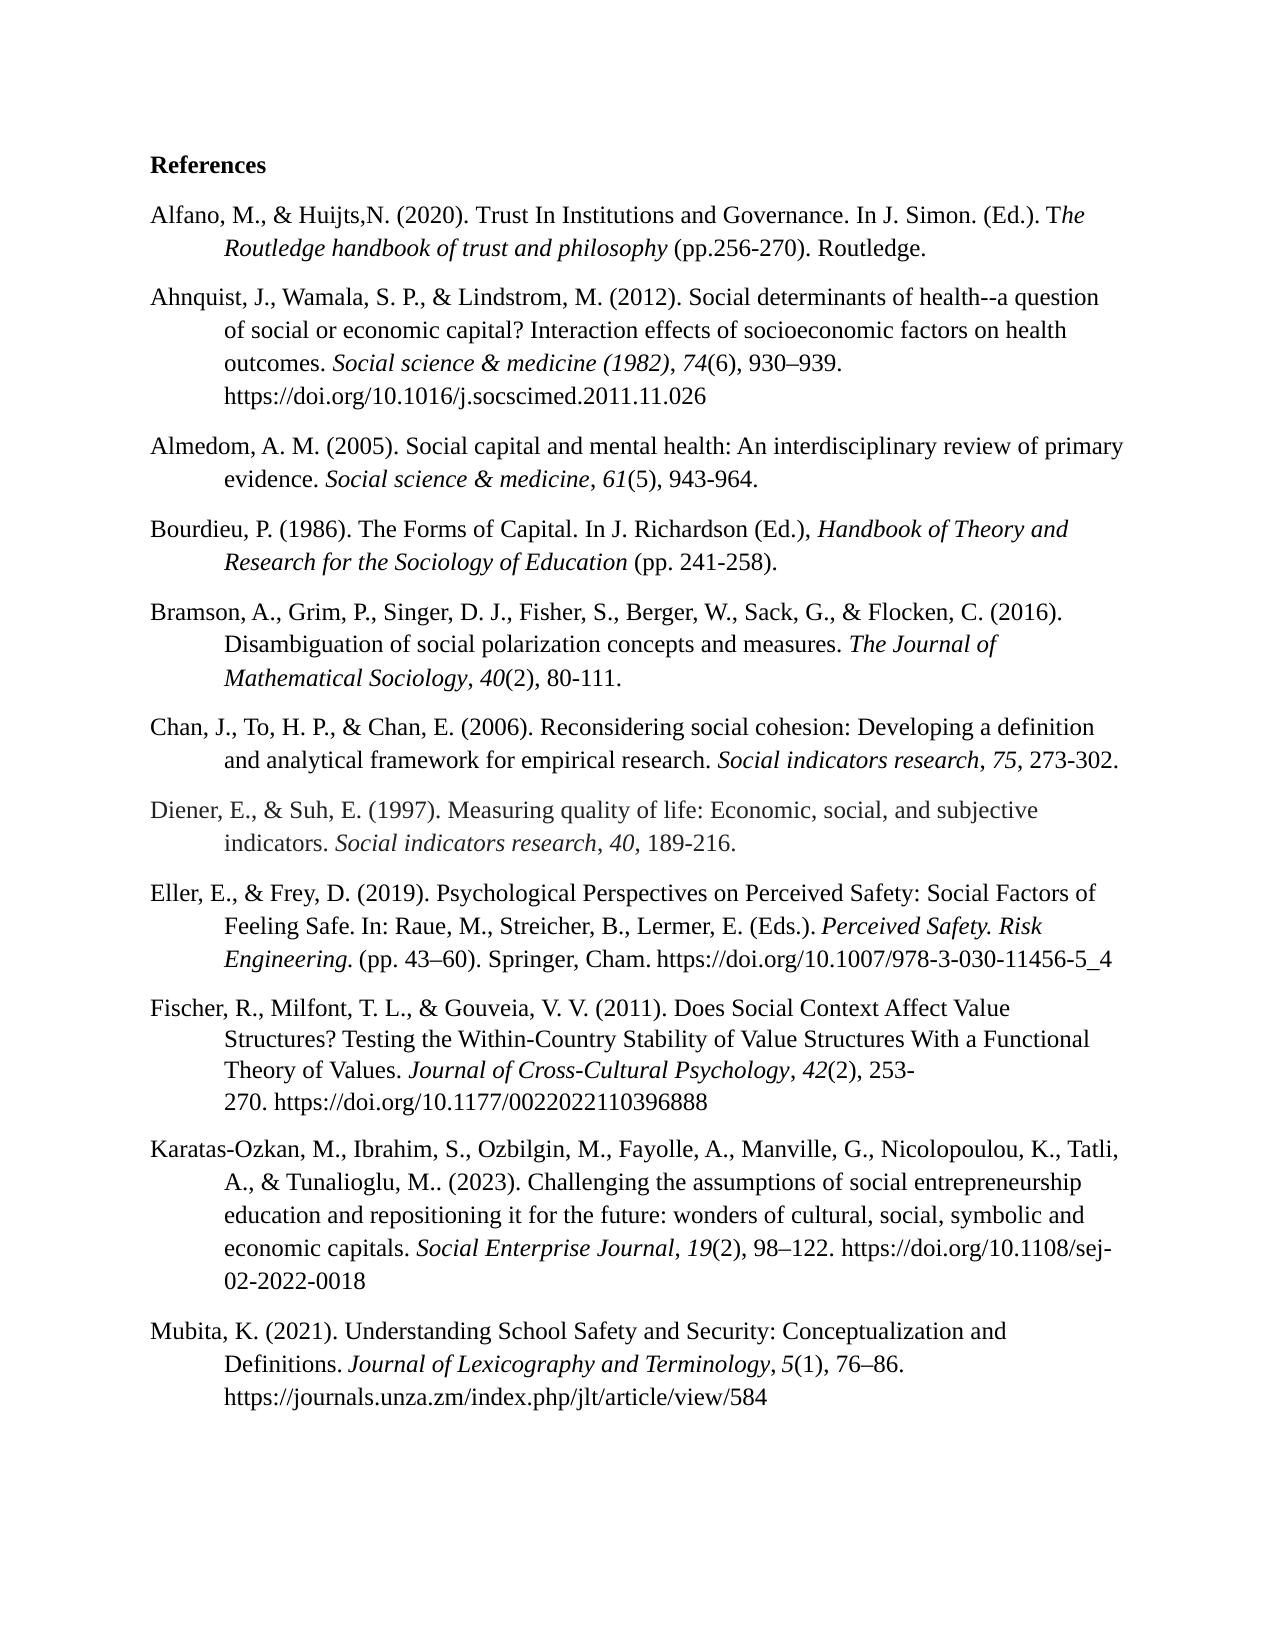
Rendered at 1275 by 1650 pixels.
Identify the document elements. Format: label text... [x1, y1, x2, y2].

text Diener, E., & Suh, E. (1997). Measuring quality of life: Economic, social, and subjective indicators. Social indicators research, 40, 189-216. [150, 795, 1125, 857]
text Bourdieu, P. (1986). The Forms of Capital. In J. Richardson (Ed.), Handbook of Theory and Research for the Sociology of Education (pp. 241-258). [150, 514, 1125, 576]
text Almedom, A. M. (2005). Social capital and mental health: An interdisciplinary review of primary evidence. Social science & medicine, 61(5), 943-964. [150, 431, 1125, 493]
text Eller, E., & Frey, D. (2019). Psychological Perspectives on Perceived Safety: Social Factors of Feeling Safe. In: Raue, M., Streicher, B., Lermer, E. (Eds.). Perceived Safety. Risk Engineering. (pp. 43–60). Springer, Cham. https://doi.org/10.1007/978-3-030-11456-5_4 [150, 878, 1125, 972]
text Karatas-Ozkan, M., Ibrahim, S., Ozbilgin, M., Fayolle, A., Manville, G., Nicolopoulou, K., Tatli, A., & Tunalioglu, M.. (2023). Challenging the assumptions of social entrepreneurship education and repositioning it for the future: wonders of cultural, social, symbolic and economic capitals. Social Enterprise Journal, 19(2), 98–122. https://doi.org/10.1108/sej-02-2022-0018 [150, 1134, 1125, 1295]
text Alfano, M., & Huijts,N. (2020). Trust In Institutions and Governance. In J. Simon. (Ed.). The Routledge handbook of trust and philosophy (pp.256-270). Routledge. [150, 200, 1125, 261]
text Fischer, R., Milfont, T. L., & Gouveia, V. V. (2011). Does Social Context Affect Value Structures? Testing the Within-Country Stability of Value Structures With a Functional Theory of Values. Journal of Cross-Cultural Psychology, 42(2), 253-270. https://doi.org/10.1177/0022022110396888 [150, 993, 1125, 1115]
text Mubita, K. (2021). Understanding School Safety and Security: Conceptualization and Definitions. Journal of Lexicography and Terminology, 5(1), 76–86. https://journals.unza.zm/index.php/jlt/article/view/584 [150, 1316, 1125, 1411]
text Bramson, A., Grim, P., Singer, D. J., Fisher, S., Berger, W., Sack, G., & Flocken, C. (2016). Disambiguation of social polarization concepts and measures. The Journal of Mathematical Sociology, 40(2), 80-111. [150, 597, 1125, 691]
text References [150, 150, 1125, 179]
text Chan, J., To, H. P., & Chan, E. (2006). Reconsidering social cohesion: Developing a definition and analytical framework for empirical research. Social indicators research, 75, 273-302. [150, 712, 1125, 774]
text Ahnquist, J., Wamala, S. P., & Lindstrom, M. (2012). Social determinants of health--a question of social or economic capital? Interaction effects of socioeconomic factors on health outcomes. Social science & medicine (1982), 74(6), 930–939. https://doi.org/10.1016/j.socscimed.2011.11.026 [150, 282, 1125, 410]
